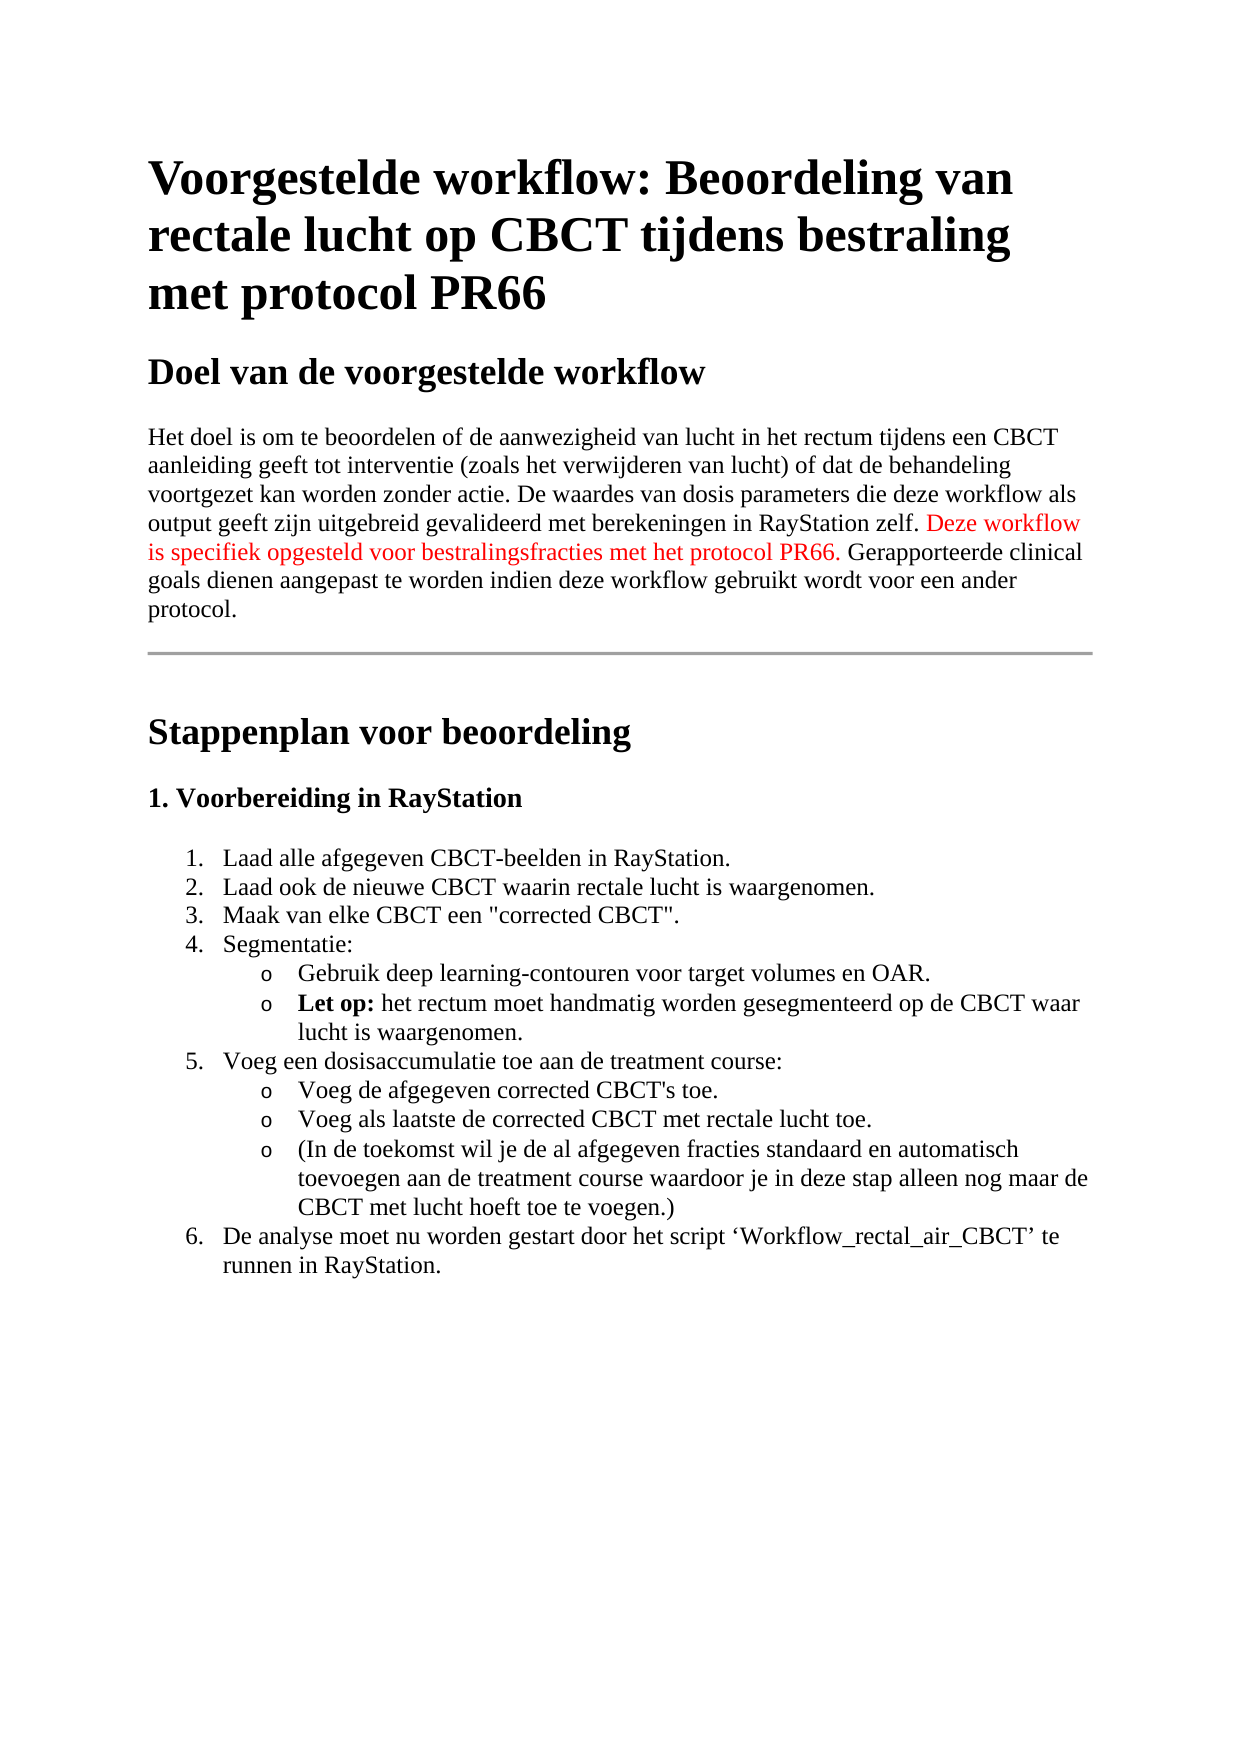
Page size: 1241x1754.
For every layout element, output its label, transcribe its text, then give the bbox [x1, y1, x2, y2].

list De analyse moet nu worden gestart door het script ‘Workflow_rectal_air_CBCT’ te runnen in RayStation. [185, 1221, 1093, 1278]
list Maak van elke CBCT een "corrected CBCT". [185, 901, 1093, 929]
list Voeg de afgegeven corrected CBCT's toe. [260, 1075, 1093, 1104]
text 1. Voorbereiding in RayStation [148, 781, 1093, 814]
text Stappenplan voor beoordeling [148, 709, 1093, 752]
list Let op: het rectum moet handmatig worden gesegmenteerd op de CBCT waar lucht is waargenomen. [260, 988, 1093, 1046]
list (In de toekomst wil je de al afgegeven fracties standaard en automatisch toevoegen aan de treatment course waardoor je in deze stap alleen nog maar de CBCT met lucht hoeft toe te voegen.) [260, 1134, 1093, 1221]
text Het doel is om te beoordelen of de aanwezigheid van lucht in het rectum tijdens een CBCT aanleiding geeft tot interventie (zoals het verwijderen van lucht) of dat de behandeling voortgezet kan worden zonder actie. De waardes van dosis parameters die deze workflow als output geeft zijn uitgebreid gevalideerd met berekeningen in RayStation zelf. Deze workflow is specifiek opgesteld voor bestralingsfracties met het protocol PR66. Gerapporteerde clinical goals dienen aangepast te worden indien deze workflow gebruikt wordt voor een ander protocol. [148, 422, 1093, 623]
list Laad ook de nieuwe CBCT waarin rectale lucht is waargenomen. [185, 872, 1093, 901]
list Gebruik deep learning-contouren voor target volumes en OAR. [260, 958, 1093, 988]
list Laad alle afgegeven CBCT-beelden in RayStation. [185, 843, 1093, 872]
list Voeg een dosisaccumulatie toe aan de treatment course: [185, 1046, 1093, 1075]
text Doel van de voorgestelde workflow [148, 349, 1093, 392]
text Voorgestelde workflow: Beoordeling van rectale lucht op CBCT tijdens bestraling met protocol PR66 [148, 148, 1093, 320]
list Segmentatie: [185, 929, 1093, 958]
list Voeg als laatste de corrected CBCT met rectale lucht toe. [260, 1104, 1093, 1134]
